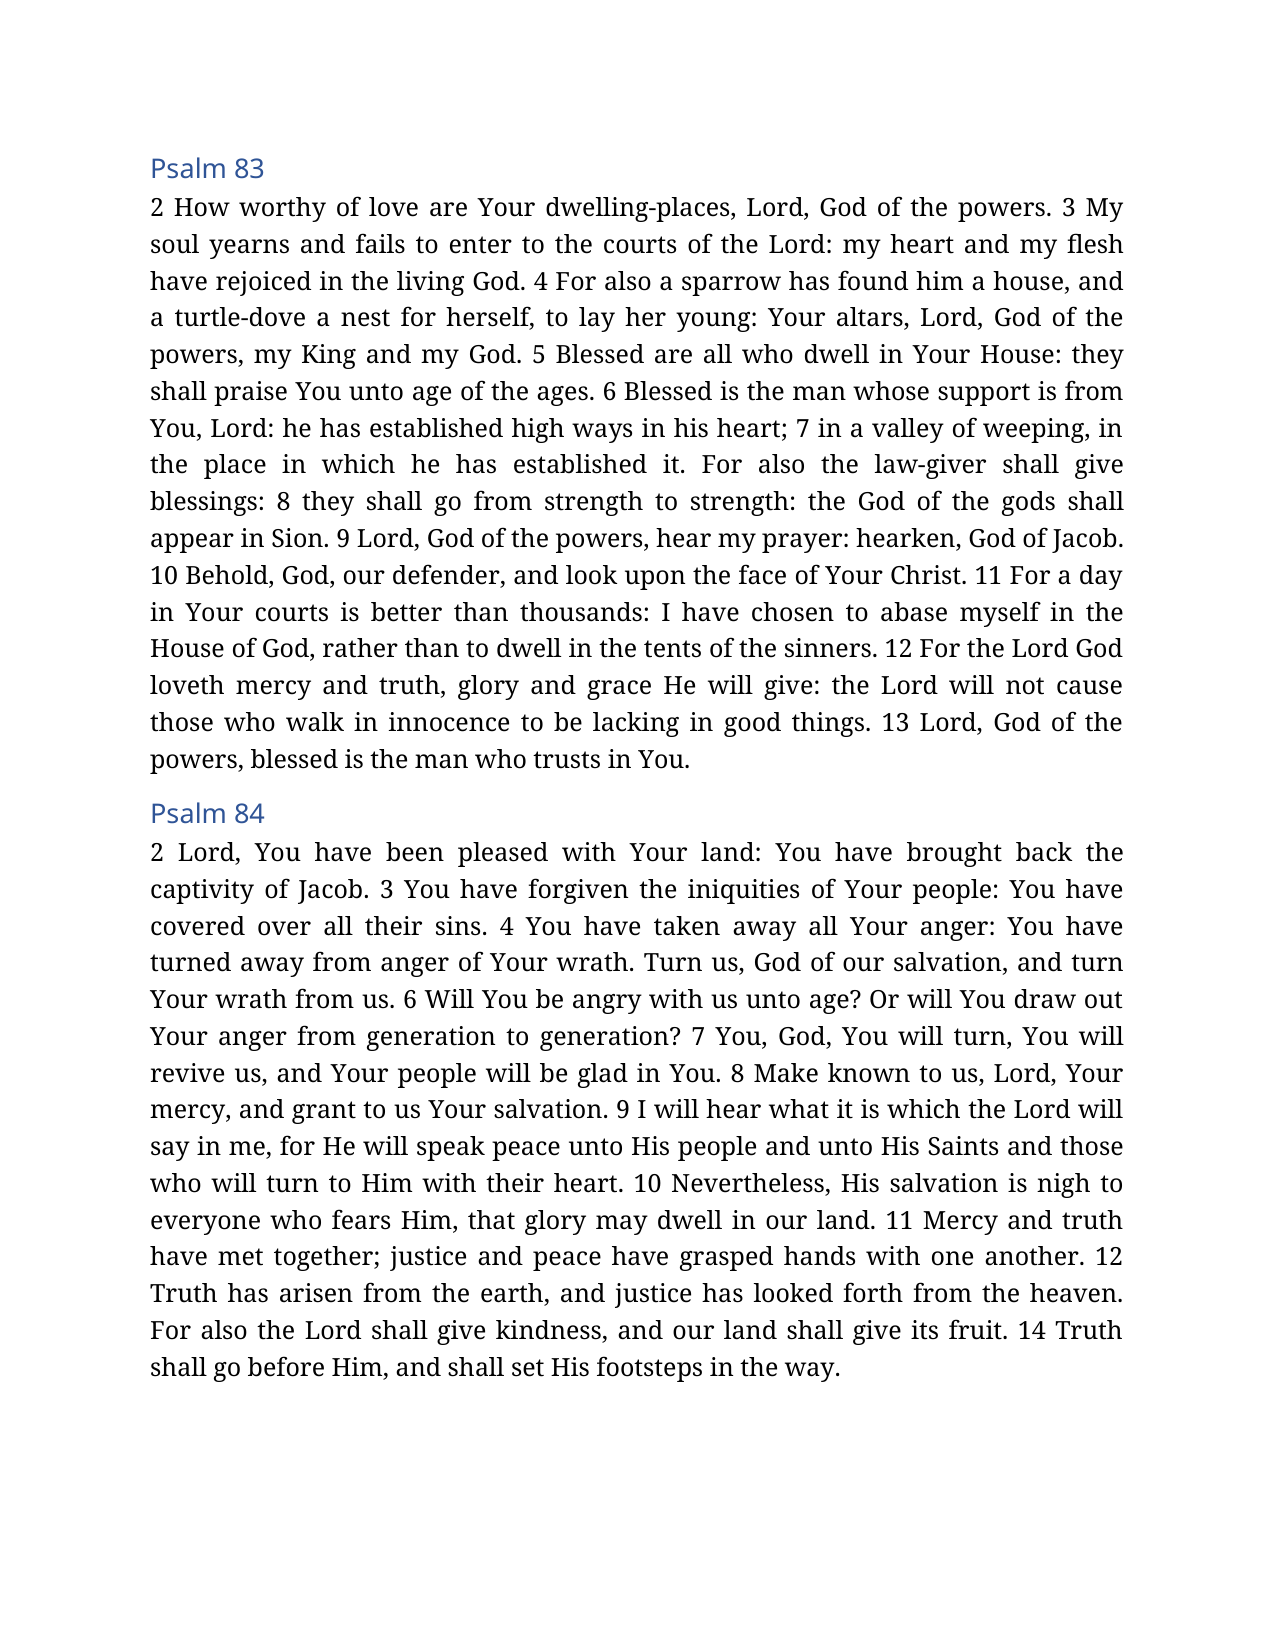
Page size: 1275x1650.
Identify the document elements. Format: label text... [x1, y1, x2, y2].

subtitle Psalm 84 [150, 795, 1125, 832]
text 2 How worthy of love are Your dwelling-places, Lord, God of the powers. 3 My soul yearns and fails to enter to the courts of the Lord: my heart and my flesh have rejoiced in the living God. 4 For also a sparrow has found him a house, and a turtle-dove a nest for herself, to lay her young: Your altars, Lord, God of the powers, my King and my God. 5 Blessed are all who dwell in Your House: they shall praise You unto age of the ages. 6 Blessed is the man whose support is from You, Lord: he has established high ways in his heart; 7 in a valley of weeping, in the place in which he has established it. For also the law-giver shall give blessings: 8 they shall go from strength to strength: the God of the gods shall appear in Sion. 9 Lord, God of the powers, hear my prayer: hearken, God of Jacob. 10 Behold, God, our defender, and look upon the face of Your Christ. 11 For a day in Your courts is better than thousands: I have chosen to abase myself in the House of God, rather than to dwell in the tents of the sinners. 12 For the Lord God loveth mercy and truth, glory and grace He will give: the Lord will not cause those who walk in innocence to be lacking in good things. 13 Lord, God of the powers, blessed is the man who trusts in You. [150, 190, 1125, 775]
subtitle Psalm 83 [150, 150, 1125, 187]
text 2 Lord, You have been pleased with Your land: You have brought back the captivity of Jacob. 3 You have forgiven the iniquities of Your people: You have covered over all their sins. 4 You have taken away all Your anger: You have turned away from anger of Your wrath. Turn us, God of our salvation, and turn Your wrath from us. 6 Will You be angry with us unto age? Or will You draw out Your anger from generation to generation? 7 You, God, You will turn, You will revive us, and Your people will be glad in You. 8 Make known to us, Lord, Your mercy, and grant to us Your salvation. 9 I will hear what it is which the Lord will say in me, for He will speak peace unto His people and unto His Saints and those who will turn to Him with their heart. 10 Nevertheless, His salvation is nigh to everyone who fears Him, that glory may dwell in our land. 11 Mercy and truth have met together; justice and peace have grasped hands with one another. 12 Truth has arisen from the earth, and justice has looked forth from the heaven. For also the Lord shall give kindness, and our land shall give its fruit. 14 Truth shall go before Him, and shall set His footsteps in the way. [150, 834, 1125, 1383]
